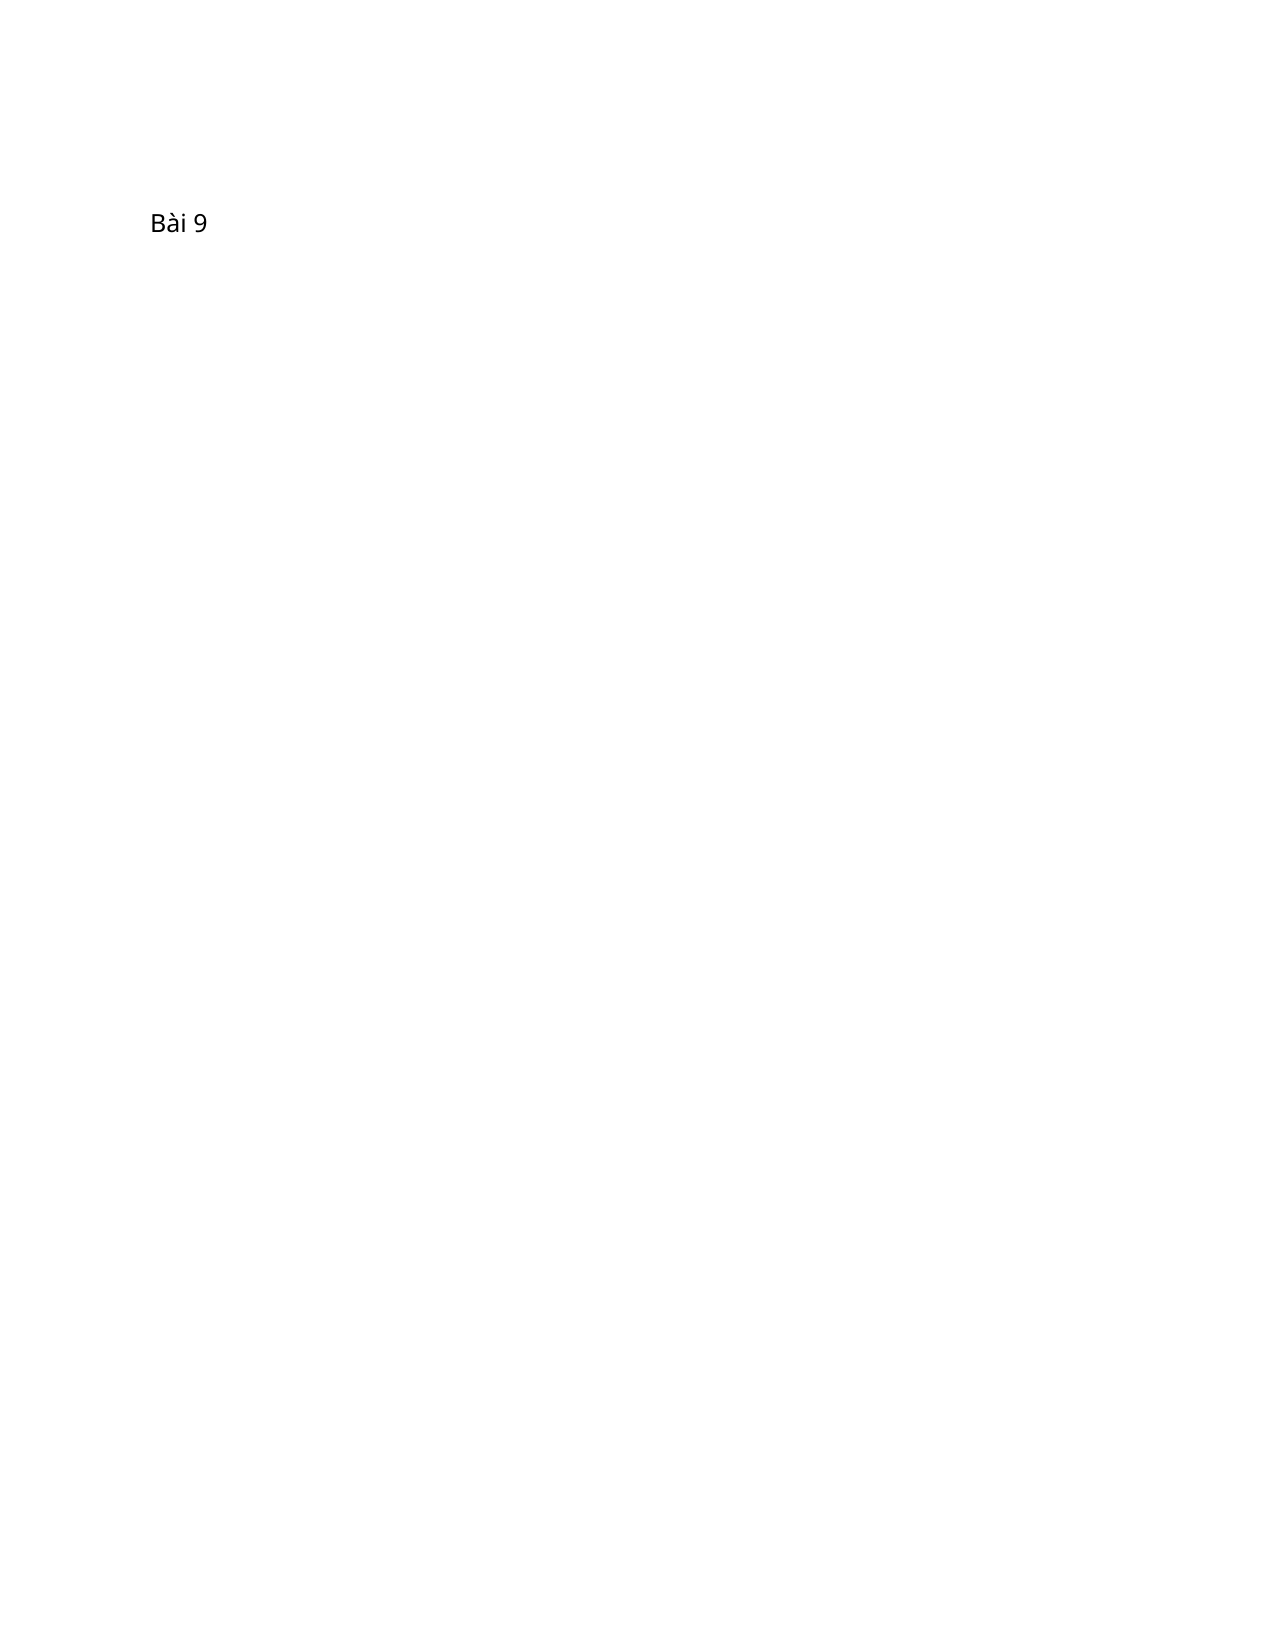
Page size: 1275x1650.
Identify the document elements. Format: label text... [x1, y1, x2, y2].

text Bài 9 [150, 206, 1125, 240]
